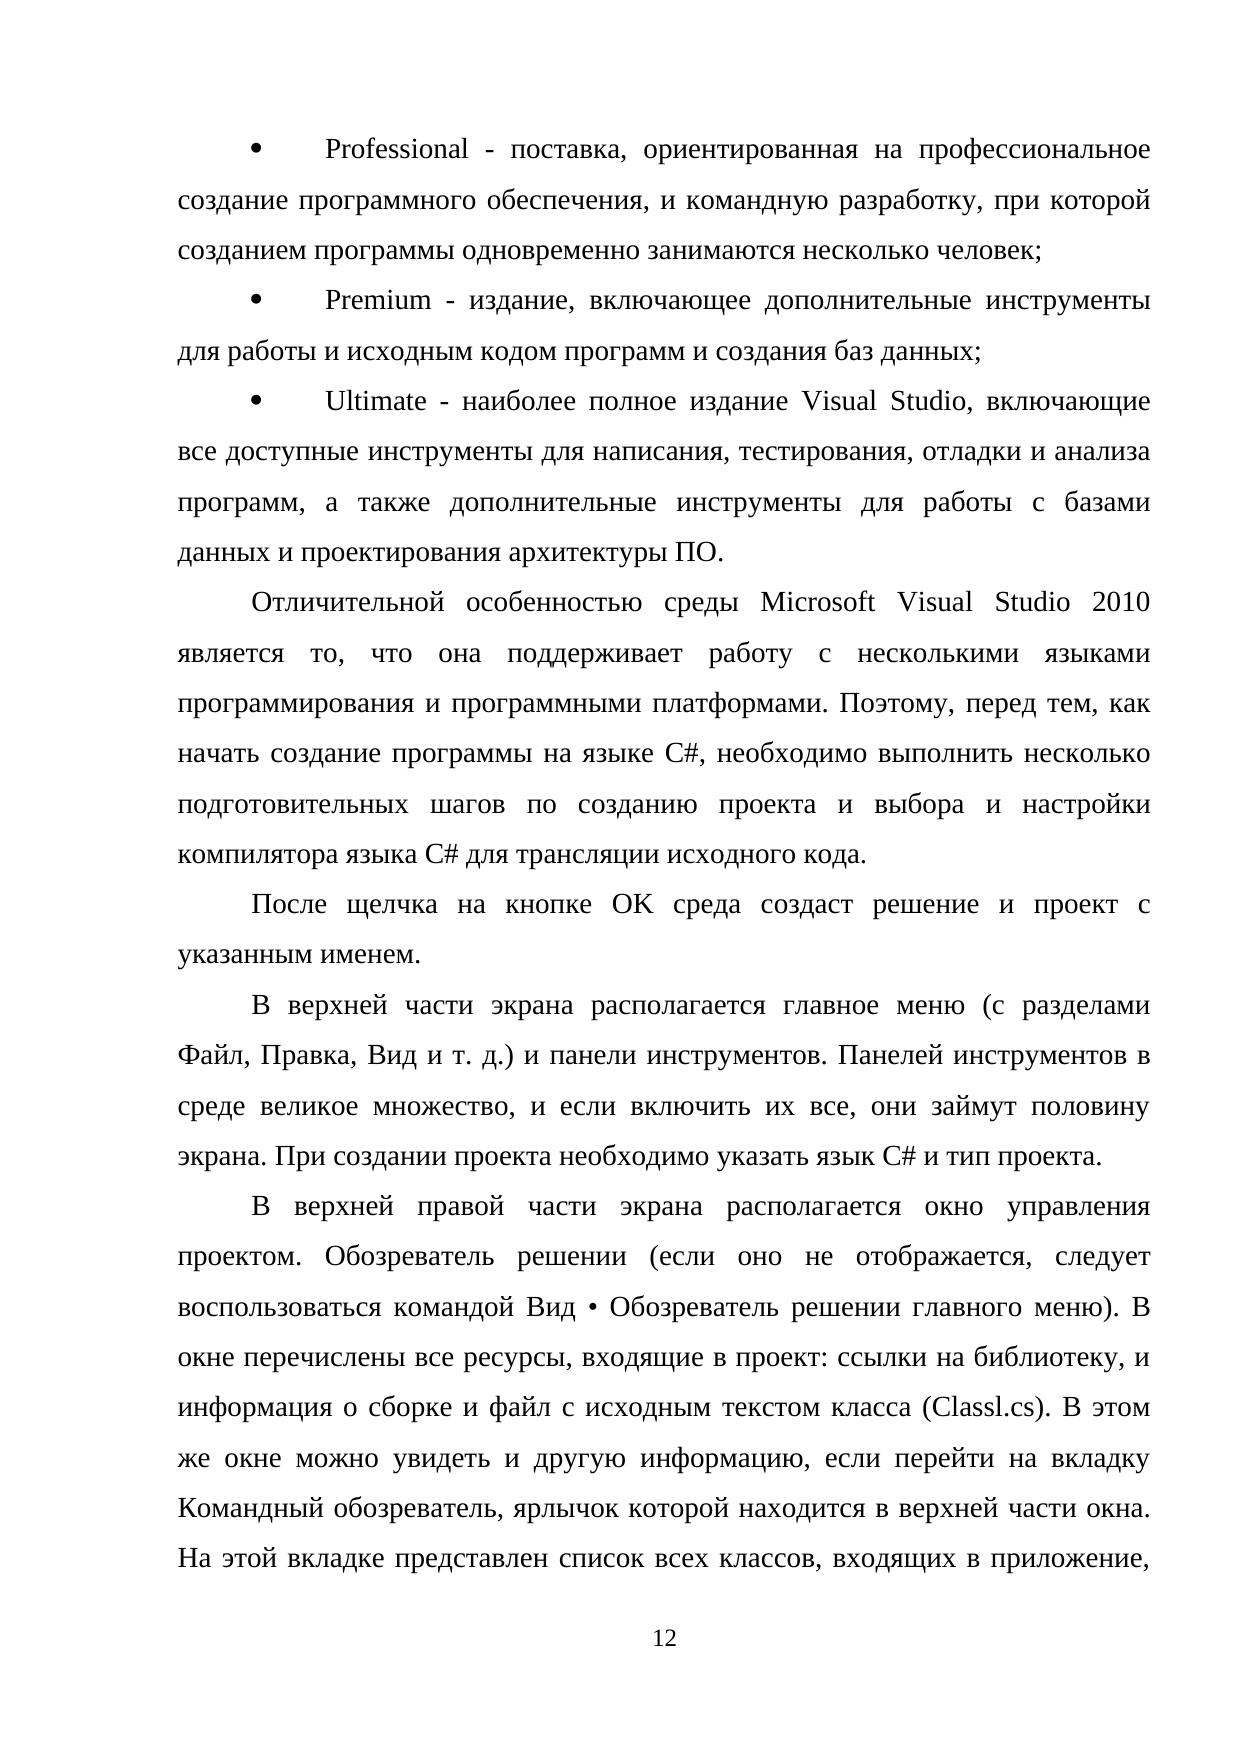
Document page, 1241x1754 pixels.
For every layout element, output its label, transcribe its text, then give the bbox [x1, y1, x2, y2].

text В верхней части экрана располагается главное меню (с разделами Файл, Правка, Вид и т. д.) и панели инструментов. Панелей инструментов в среде великое множество, и если включить их все, они займут половину экрана. При создании проекта необходимо указать язык C# и тип проекта. [177, 987, 1152, 1171]
text После щелчка на кнопке OK среда создаст решение и проект с указанным именем. [177, 886, 1152, 970]
text Premium - издание, включающее дополнительные инструменты для работы и исходным кодом программ и создания баз данных; [177, 282, 1152, 366]
text Professional - поставка, ориентированная на профессиональное создание программного обеспечения, и командную разработку, при которой созданием программы одновременно занимаются несколько человек; [177, 131, 1152, 266]
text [177, 1188, 1152, 1574]
text Ultimate - наиболее полное издание Visual Studio, включающие все доступные инструменты для написания, тестирования, отладки и анализа программ, а также дополнительные инструменты для работы с базами данных и проектирования архитектуры ПО. [177, 383, 1152, 568]
text Отличительной особенностью среды Microsoft Visual Studio 2010 является то, что она поддерживает работу с несколькими языками программирования и программными платформами. Поэтому, перед тем, как начать создание программы на языке С#, необходимо выполнить несколько подготовительных шагов по созданию проекта и выбора и настройки компилятора языка С# для трансляции исходного кода. [177, 584, 1152, 869]
